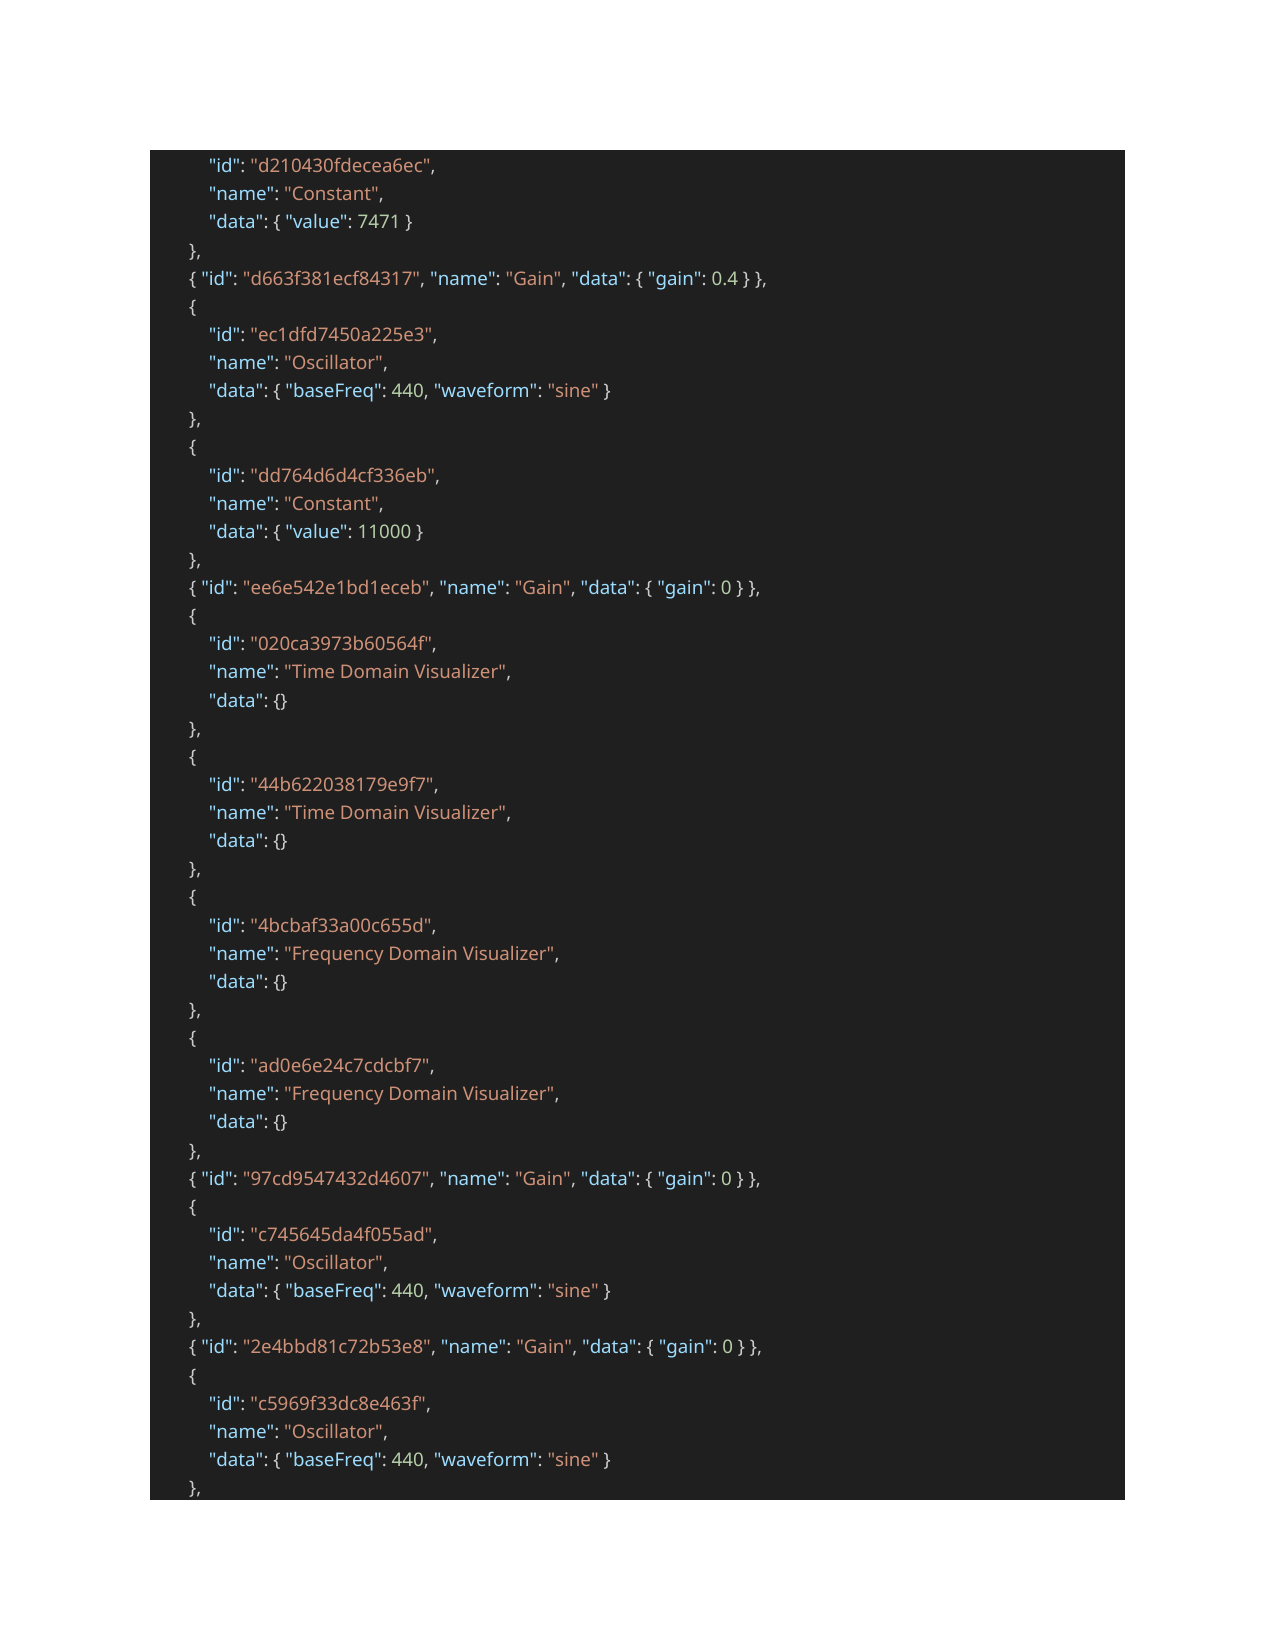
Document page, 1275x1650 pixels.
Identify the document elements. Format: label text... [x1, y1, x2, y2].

text }, [150, 544, 1125, 572]
text "id": "dd764d6d4cf336eb", [150, 459, 1125, 487]
text "data": {} [150, 966, 1125, 994]
text "id": "ec1dfd7450a225e3", [150, 319, 1125, 347]
text "name": "Oscillator", [150, 1416, 1125, 1444]
text "id": "4bcbaf33a00c655d", [150, 909, 1125, 937]
text { [150, 1191, 1125, 1219]
text "name": "Oscillator", [150, 347, 1125, 375]
text "id": "c5969f33dc8e463f", [150, 1387, 1125, 1416]
text "id": "c745645da4f055ad", [150, 1219, 1125, 1247]
text "name": "Time Domain Visualizer", [150, 656, 1125, 684]
text { [150, 291, 1125, 319]
text }, [150, 712, 1125, 741]
text "name": "Time Domain Visualizer", [150, 797, 1125, 825]
text "data": { "value": 7471 } [150, 206, 1125, 234]
text { "id": "d663f381ecf84317", "name": "Gain", "data": { "gain": 0.4 } }, [150, 262, 1125, 291]
text "data": {} [150, 1106, 1125, 1134]
text "name": "Frequency Domain Visualizer", [150, 937, 1125, 966]
text { "id": "97cd9547432d4607", "name": "Gain", "data": { "gain": 0 } }, [150, 1162, 1125, 1191]
text "id": "d210430fdecea6ec", [150, 150, 1125, 178]
text "name": "Constant", [150, 178, 1125, 206]
text "id": "020ca3973b60564f", [150, 628, 1125, 656]
text "name": "Oscillator", [150, 1247, 1125, 1275]
text "data": { "baseFreq": 440, "waveform": "sine" } [150, 1444, 1125, 1472]
text "name": "Frequency Domain Visualizer", [150, 1078, 1125, 1106]
text "data": {} [150, 684, 1125, 712]
text }, [150, 1303, 1125, 1331]
text { [150, 431, 1125, 459]
text }, [150, 853, 1125, 881]
text "data": { "value": 11000 } [150, 516, 1125, 544]
text "data": { "baseFreq": 440, "waveform": "sine" } [150, 1275, 1125, 1303]
text "id": "44b622038179e9f7", [150, 769, 1125, 797]
text "data": {} [150, 825, 1125, 853]
text { [150, 1022, 1125, 1050]
text { [150, 741, 1125, 769]
text }, [150, 994, 1125, 1022]
text }, [150, 1134, 1125, 1162]
text { [150, 881, 1125, 909]
text "data": { "baseFreq": 440, "waveform": "sine" } [150, 375, 1125, 403]
text { [150, 1359, 1125, 1387]
text "id": "ad0e6e24c7cdcbf7", [150, 1050, 1125, 1078]
text { [150, 600, 1125, 628]
text }, [150, 234, 1125, 262]
text { "id": "ee6e542e1bd1eceb", "name": "Gain", "data": { "gain": 0 } }, [150, 572, 1125, 600]
text { "id": "2e4bbd81c72b53e8", "name": "Gain", "data": { "gain": 0 } }, [150, 1331, 1125, 1359]
text }, [150, 1472, 1125, 1500]
text "name": "Constant", [150, 487, 1125, 516]
text }, [150, 403, 1125, 431]
